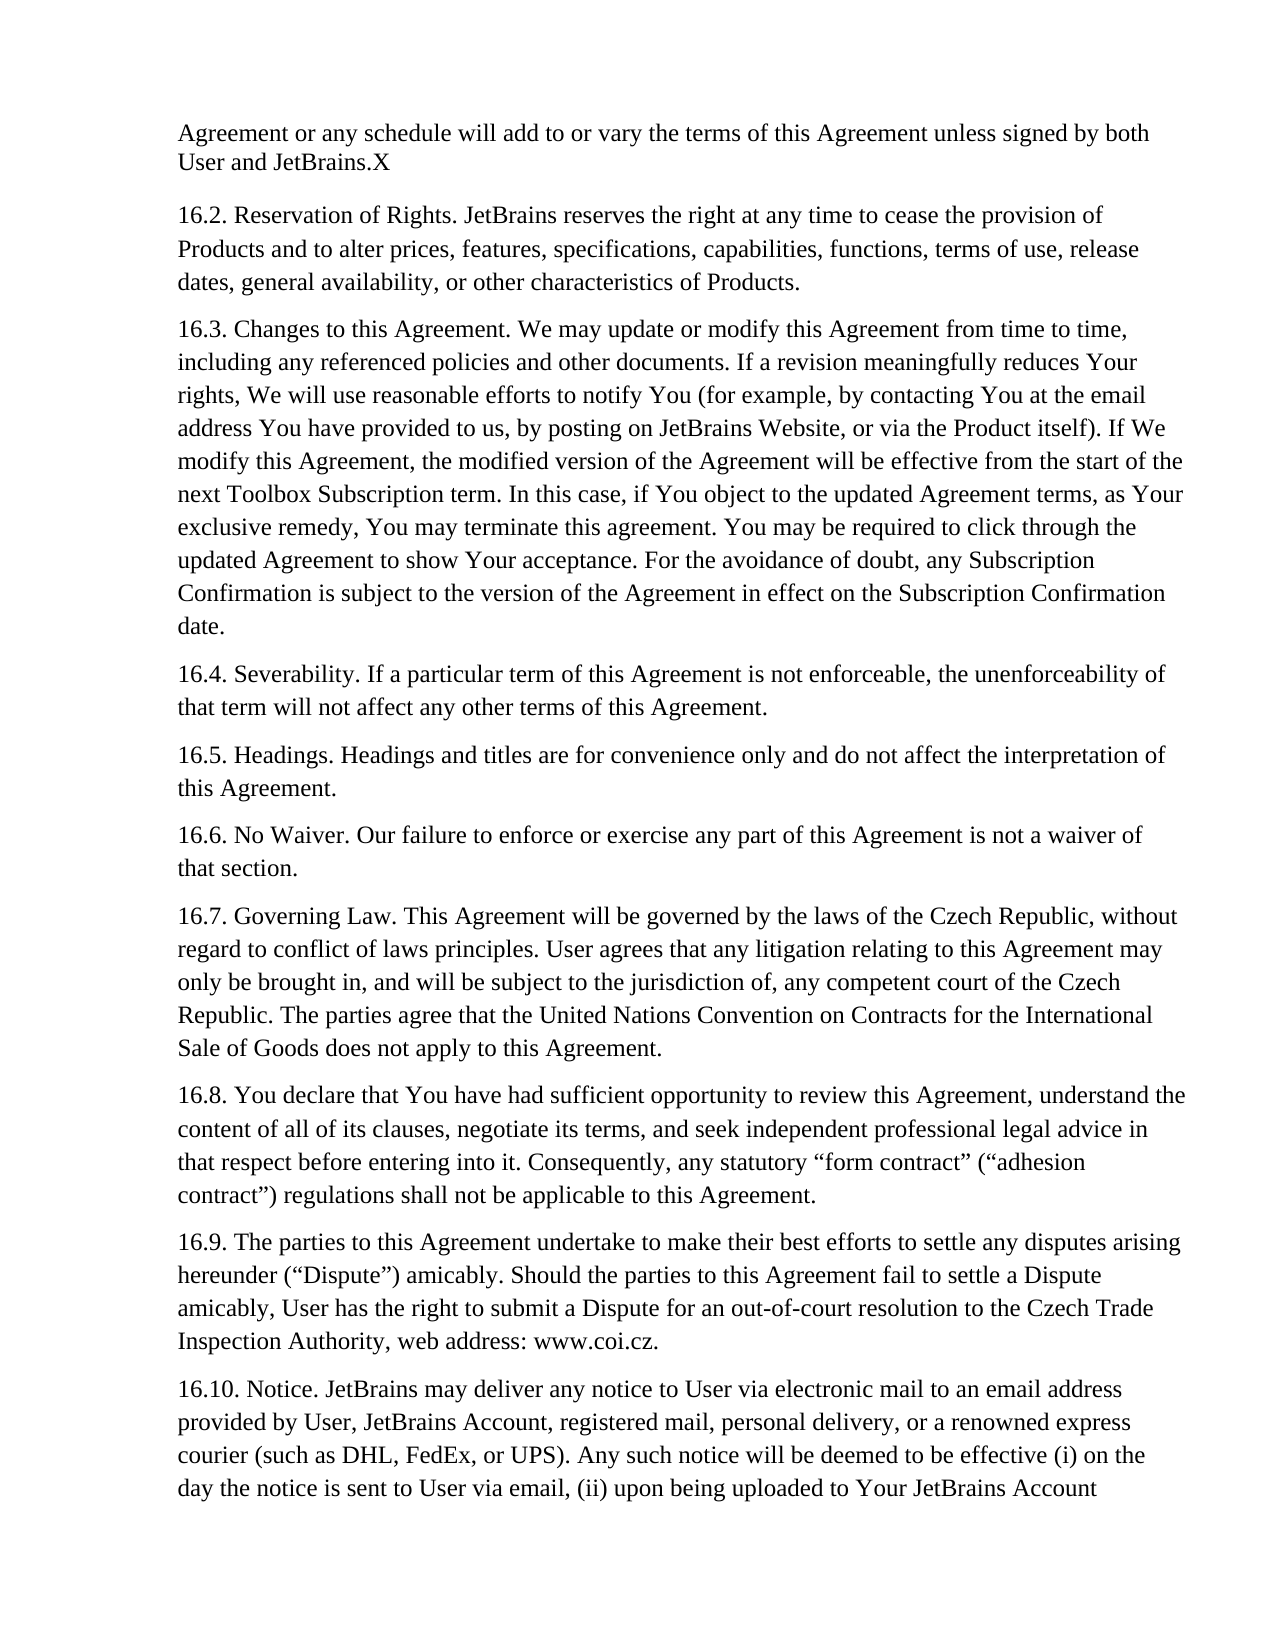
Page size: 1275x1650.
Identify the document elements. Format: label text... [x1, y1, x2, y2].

text 16.7. Governing Law. This Agreement will be governed by the laws of the Czech Republic, without regard to conflict of laws principles. User agrees that any litigation relating to this Agreement may only be brought in, and will be subject to the jurisdiction of, any competent court of the Czech Republic. The parties agree that the United Nations Convention on Contracts for the International Sale of Goods does not apply to this Agreement. [177, 901, 1186, 1062]
text 16.3. Changes to this Agreement. We may update or modify this Agreement from time to time, including any referenced policies and other documents. If a revision meaningfully reduces Your rights, We will use reasonable efforts to notify You (for example, by contacting You at the email address You have provided to us, by posting on JetBrains Website, or via the Product itself). If We modify this Agreement, the modified version of the Agreement will be effective from the start of the next Toolbox Subscription term. In this case, if You object to the updated Agreement terms, as Your exclusive remedy, You may terminate this agreement. You may be required to click through the updated Agreement to show Your acceptance. For the avoidance of doubt, any Subscription Confirmation is subject to the version of the Agreement in effect on the Subscription Confirmation date. [177, 314, 1186, 640]
text 16.2. Reservation of Rights. JetBrains reserves the right at any time to cease the provision of Products and to alter prices, features, specifications, capabilities, functions, terms of use, release dates, general availability, or other characteristics of Products. [177, 201, 1186, 295]
text 16.6. No Waiver. Our failure to enforce or exercise any part of this Agreement is not a waiver of that section. [177, 820, 1186, 882]
text 16.4. Severability. If a particular term of this Agreement is not enforceable, the unenforceability of that term will not affect any other terms of this Agreement. [177, 659, 1186, 721]
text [177, 1374, 1186, 1502]
text 16.5. Headings. Headings and titles are for convenience only and do not affect the interpretation of this Agreement. [177, 740, 1186, 801]
text 16.8. You declare that You have had sufficient opportunity to review this Agreement, understand the content of all of its clauses, negotiate its terms, and seek independent professional legal advice in that respect before entering into it. Consequently, any statutory “form contract” (“adhesion contract”) regulations shall not be applicable to this Agreement. [177, 1081, 1186, 1208]
text 16.9. The parties to this Agreement undertake to make their best efforts to settle any disputes arising hereunder (“Dispute”) amicably. Should the parties to this Agreement fail to settle a Dispute amicably, User has the right to submit a Dispute for an out-of-court resolution to the Czech Trade Inspection Authority, web address: www.coi.cz. [177, 1227, 1186, 1355]
